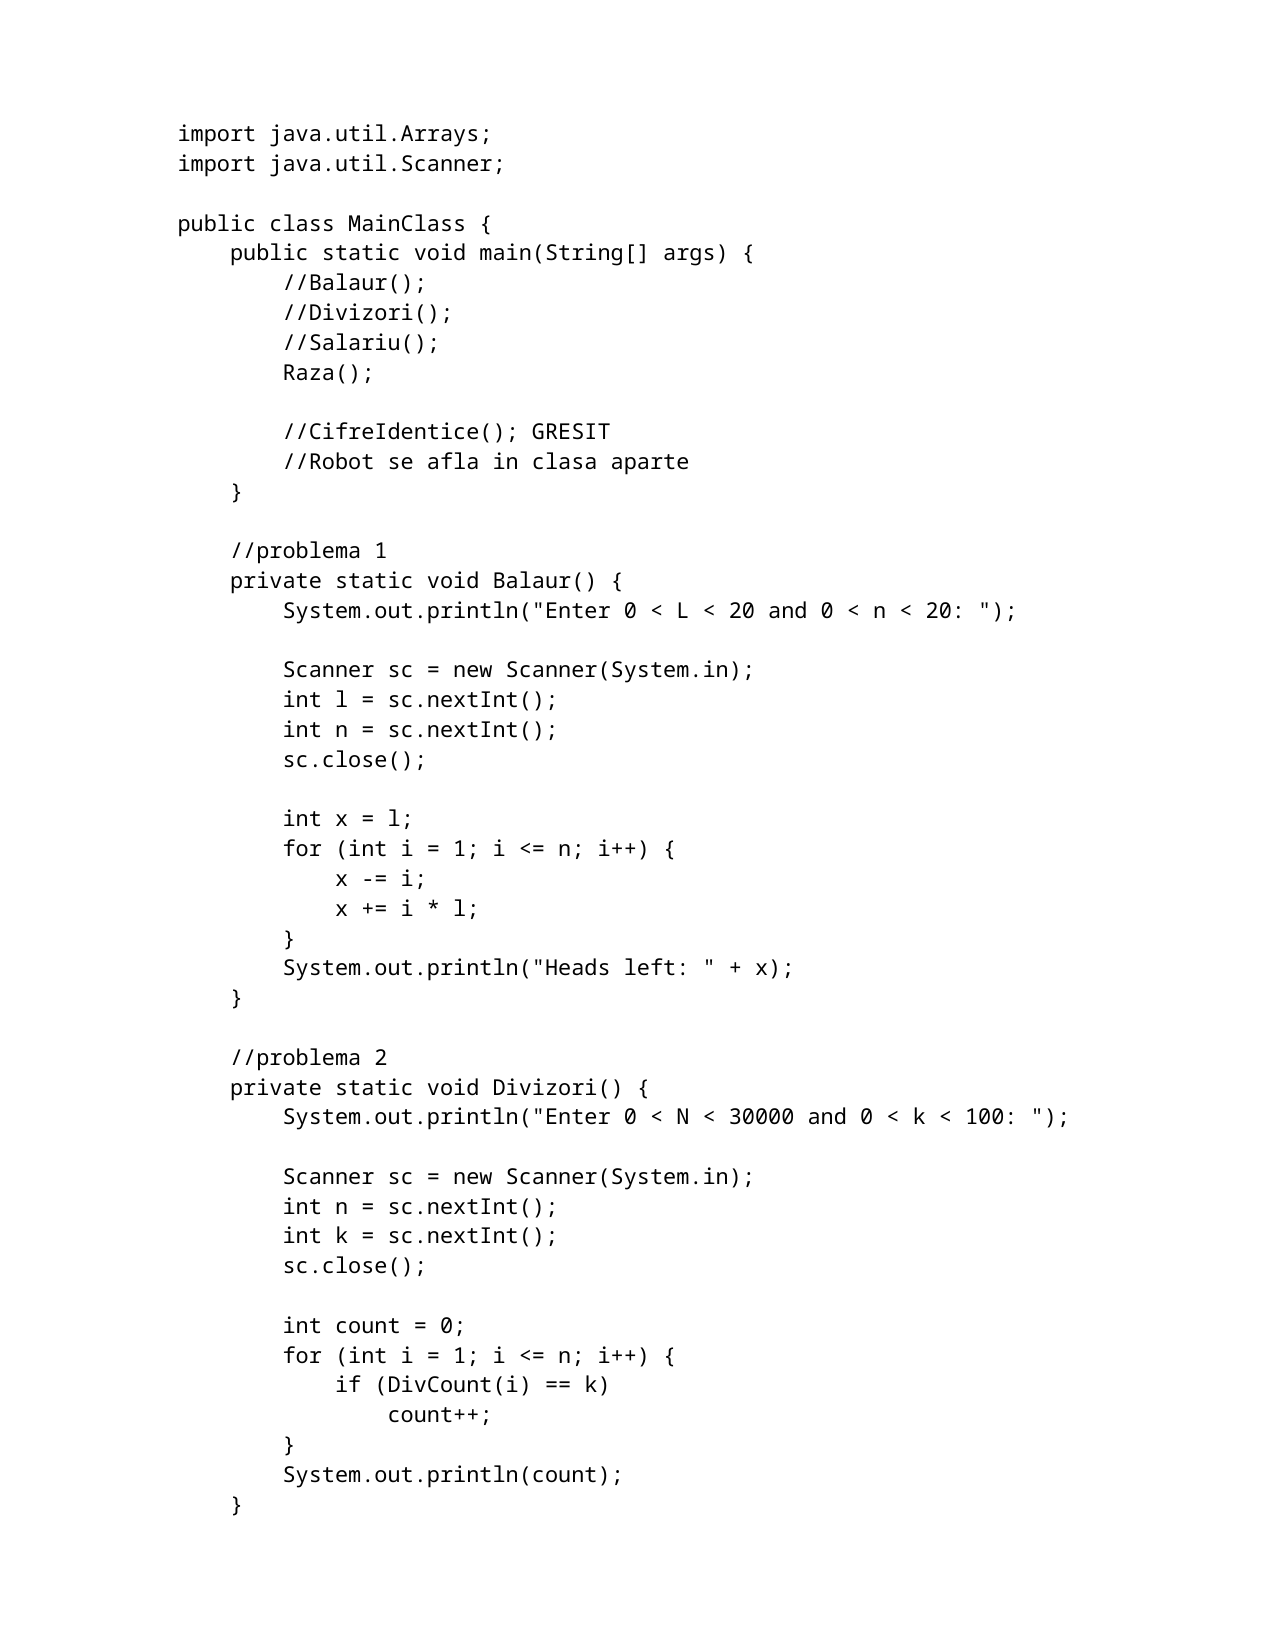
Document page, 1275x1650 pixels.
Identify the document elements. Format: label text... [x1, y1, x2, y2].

text System.out.println(count); [177, 1459, 1186, 1488]
text //problema 2 [177, 1042, 1186, 1071]
text } [177, 982, 1186, 1012]
text } [177, 1429, 1186, 1459]
text Raza(); [177, 356, 1186, 386]
text int l = sc.nextInt(); [177, 684, 1186, 714]
text int n = sc.nextInt(); [177, 714, 1186, 744]
text //Salariu(); [177, 327, 1186, 356]
text count++; [177, 1399, 1186, 1429]
text public static void main(String[] args) { [177, 237, 1186, 267]
text //CifreIdentice(); GRESIT [177, 416, 1186, 446]
text import java.util.Arrays; [177, 118, 1186, 148]
text public class MainClass { [177, 207, 1186, 237]
text int k = sc.nextInt(); [177, 1220, 1186, 1250]
text for (int i = 1; i <= n; i++) { [177, 1339, 1186, 1369]
text x += i * l; [177, 893, 1186, 922]
text System.out.println("Heads left: " + x); [177, 952, 1186, 982]
text sc.close(); [177, 1250, 1186, 1280]
text private static void Balaur() { [177, 565, 1186, 595]
text x -= i; [177, 863, 1186, 893]
text //Robot se afla in clasa aparte [177, 446, 1186, 476]
text } [177, 476, 1186, 505]
text int n = sc.nextInt(); [177, 1191, 1186, 1220]
text int count = 0; [177, 1310, 1186, 1339]
text Scanner sc = new Scanner(System.in); [177, 1161, 1186, 1191]
text } [177, 922, 1186, 952]
text import java.util.Scanner; [177, 148, 1186, 178]
text for (int i = 1; i <= n; i++) { [177, 833, 1186, 863]
text } [177, 1488, 1186, 1518]
text sc.close(); [177, 744, 1186, 773]
text System.out.println("Enter 0 < N < 30000 and 0 < k < 100: "); [177, 1101, 1186, 1131]
text private static void Divizori() { [177, 1071, 1186, 1101]
text //Balaur(); [177, 267, 1186, 297]
text Scanner sc = new Scanner(System.in); [177, 654, 1186, 684]
text System.out.println("Enter 0 < L < 20 and 0 < n < 20: "); [177, 595, 1186, 624]
text //Divizori(); [177, 297, 1186, 327]
text int x = l; [177, 803, 1186, 833]
text //problema 1 [177, 535, 1186, 565]
text if (DivCount(i) == k) [177, 1369, 1186, 1399]
